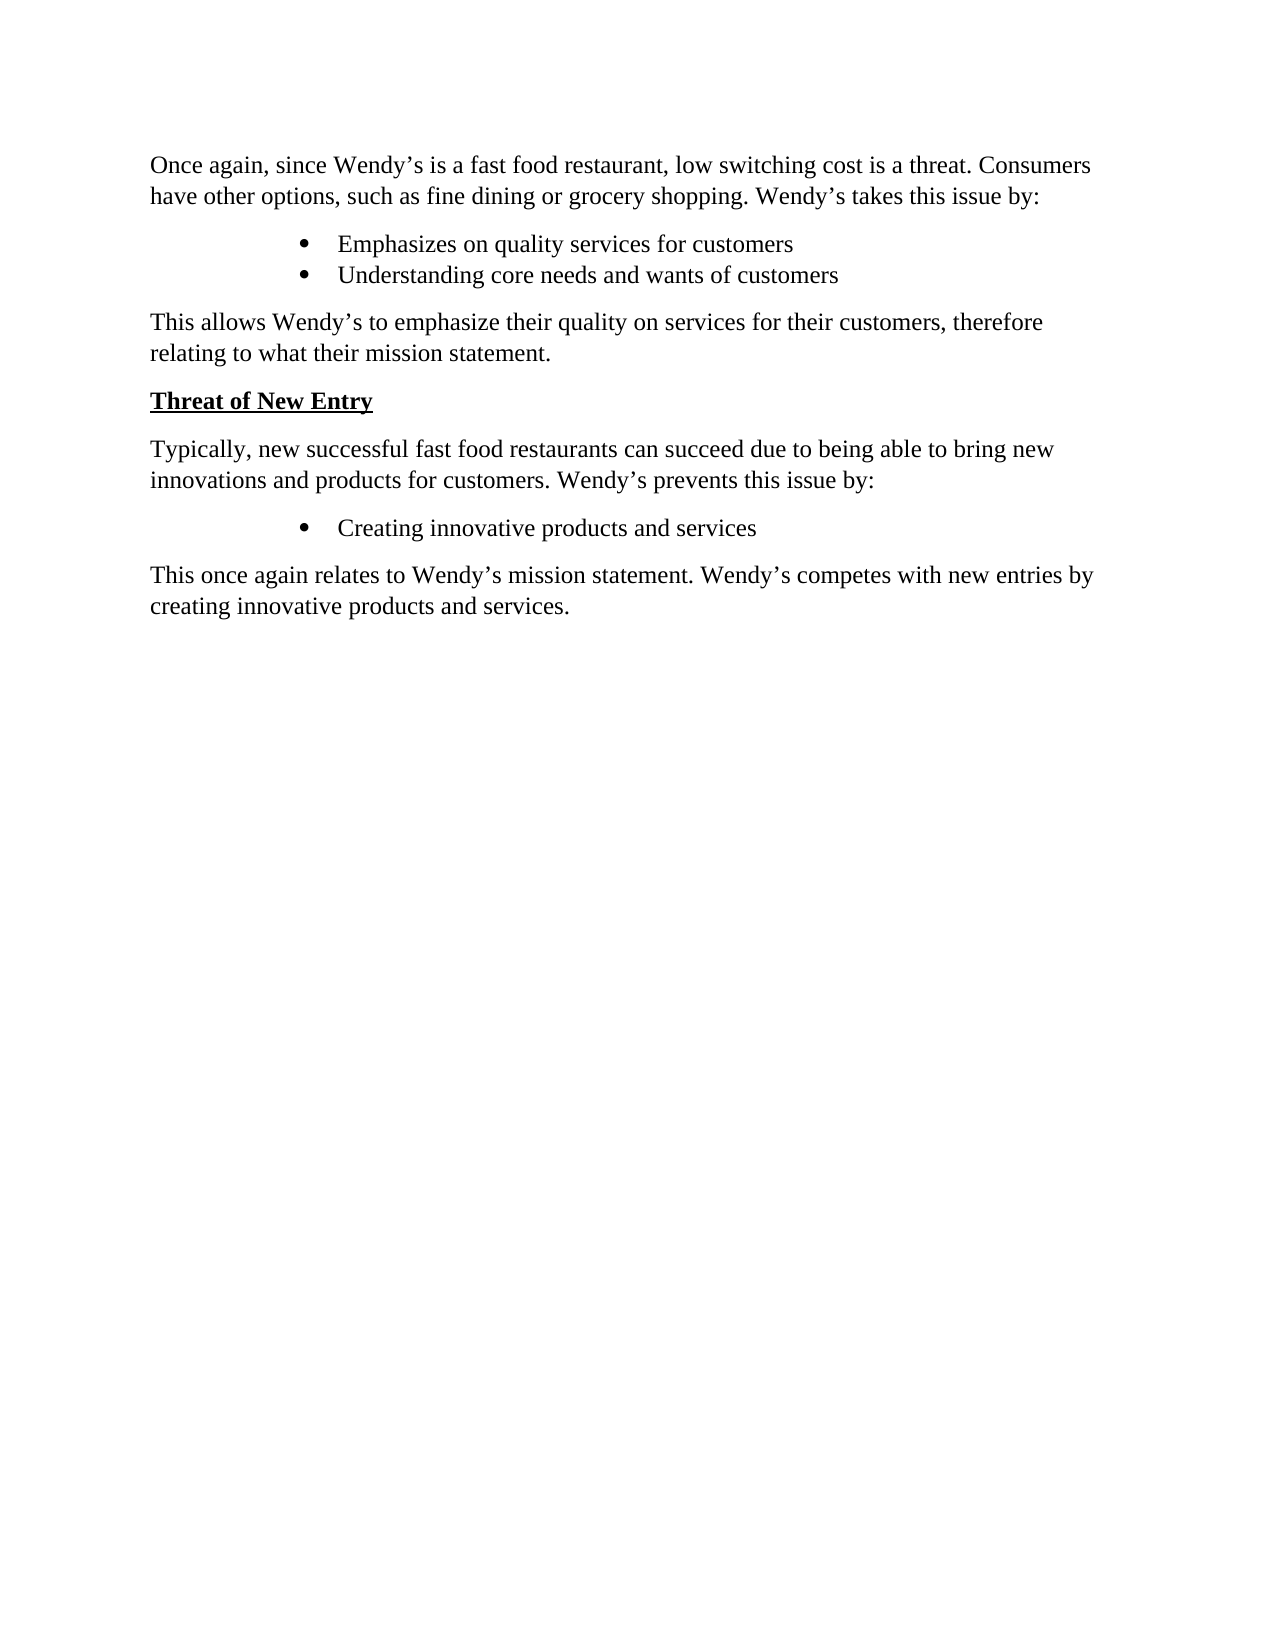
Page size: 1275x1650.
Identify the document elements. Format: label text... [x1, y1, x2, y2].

text This once again relates to Wendy’s mission statement. Wendy’s competes with new entries by creating innovative products and services. [150, 560, 1125, 620]
text Typically, new successful fast food restaurants can succeed due to being able to bring new innovations and products for customers. Wendy’s prevents this issue by: [150, 434, 1125, 494]
text Threat of New Entry [150, 386, 1125, 415]
list Understanding core needs and wants of customers [300, 260, 1125, 288]
text Once again, since Wendy’s is a fast food restaurant, low switching cost is a threat. Consumers have other options, such as fine dining or grocery shopping. Wendy’s takes this issue by: [150, 150, 1125, 210]
list Creating innovative products and services [300, 513, 1125, 541]
list Emphasizes on quality services for customers [300, 229, 1125, 257]
text This allows Wendy’s to emphasize their quality on services for their customers, therefore relating to what their mission statement. [150, 307, 1125, 367]
